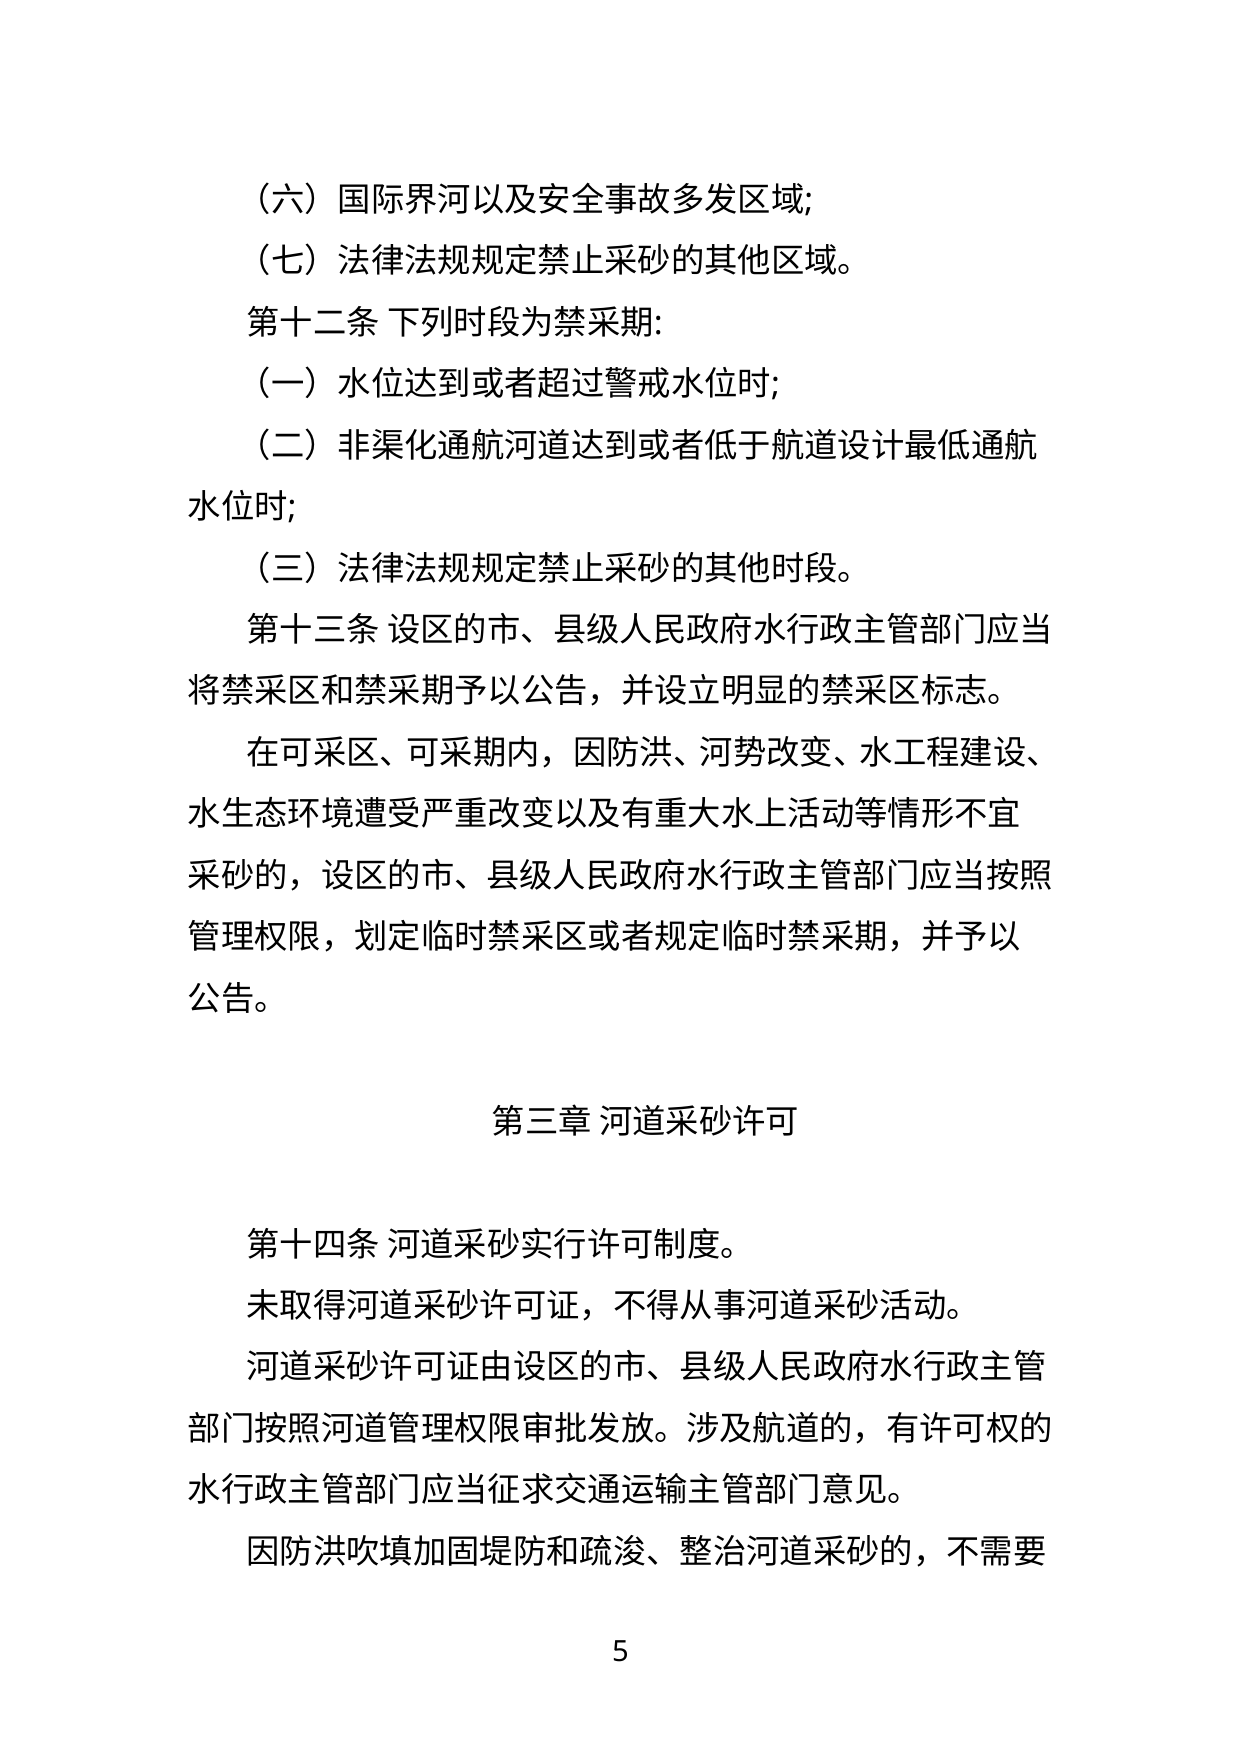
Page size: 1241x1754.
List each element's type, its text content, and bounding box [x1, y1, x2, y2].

text （七）法律法规规定禁止采砂的其他区域。 [187, 223, 1053, 285]
text （二）非渠化通航河道达到或者低于航道设计最低通航水位时; [187, 408, 1053, 531]
text （六）国际界河以及安全事故多发区域; [187, 162, 1053, 223]
text （一）水位达到或者超过警戒水位时; [187, 346, 1053, 408]
text 河道采砂许可证由设区的市、县级人民政府水行政主管部门按照河道管理权限审批发放。涉及航道的，有许可权的水行政主管部门应当征求交通运输主管部门意见。 [187, 1330, 1053, 1514]
text 第三章 河道采砂许可 [187, 1084, 1053, 1145]
text 第十二条 下列时段为禁采期: [187, 285, 1053, 346]
text 在可采区、可采期内，因防洪、河势改变、水工程建设、水生态环境遭受严重改变以及有重大水上活动等情形不宜采砂的，设区的市、县级人民政府水行政主管部门应当按照管理权限，划定临时禁采区或者规定临时禁采期，并予以公告。 [187, 715, 1053, 1022]
text 第十四条 河道采砂实行许可制度。 [187, 1207, 1053, 1268]
text 未取得河道采砂许可证，不得从事河道采砂活动。 [187, 1268, 1053, 1330]
text （三）法律法规规定禁止采砂的其他时段。 [187, 531, 1053, 592]
text 第十三条 设区的市、县级人民政府水行政主管部门应当将禁采区和禁采期予以公告，并设立明显的禁采区标志。 [187, 592, 1053, 715]
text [187, 1514, 1053, 1576]
